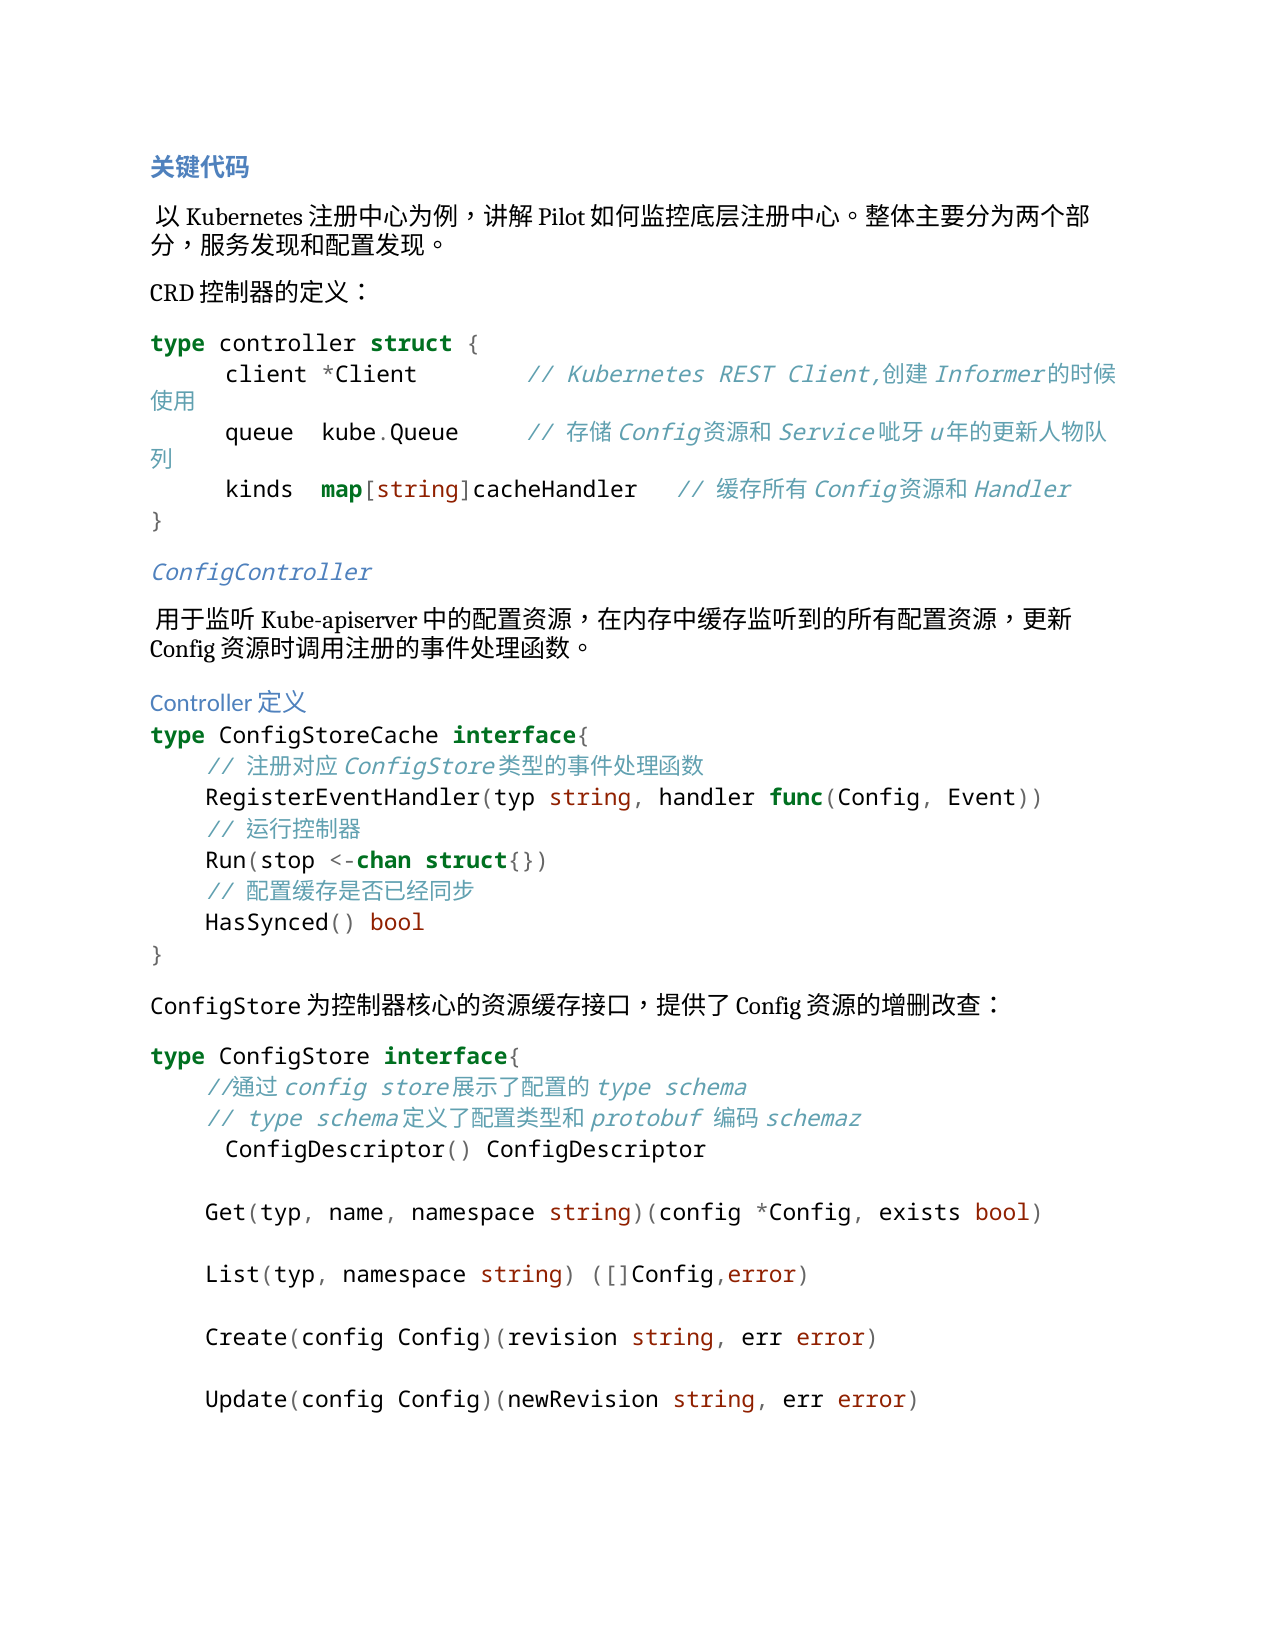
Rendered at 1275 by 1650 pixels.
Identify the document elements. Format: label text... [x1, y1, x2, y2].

subtitle Controller定义 [150, 685, 1125, 719]
subtitle 关键代码 [150, 150, 1125, 184]
text type ConfigStoreCache interface{ // 注册对应ConfigStore类型的事件处理函数 RegisterEventHandler(typ string, handler func(Config, Event)) // 运行控制器 Run(stop <-chan struct{}) // 配置缓存是否已经同步 HasSynced() bool } [150, 719, 1125, 969]
text ConfigStore为控制器核心的资源缓存接口，提供了Config资源的增删改查： [150, 989, 1125, 1021]
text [150, 1039, 1125, 1446]
text CRD控制器的定义： [150, 279, 1125, 308]
text 以Kubernetes注册中心为例，讲解Pilot如何监控底层注册中心。整体主要分为两个部分，服务发现和配置发现。 [150, 203, 1125, 260]
subtitle ConfigController [150, 556, 1125, 588]
text type controller struct { client *Client // Kubernetes REST Client,创建Informer的时候使用 queue kube.Queue // 存储Config资源和Service呲牙u年的更新人物队列 kinds map[string]cacheHandler // 缓存所有Config资源和Handler } [150, 327, 1125, 536]
text 用于监听Kube-apiserver中的配置资源，在内存中缓存监听到的所有配置资源，更新Config资源时调用注册的事件处理函数。 [150, 606, 1125, 664]
